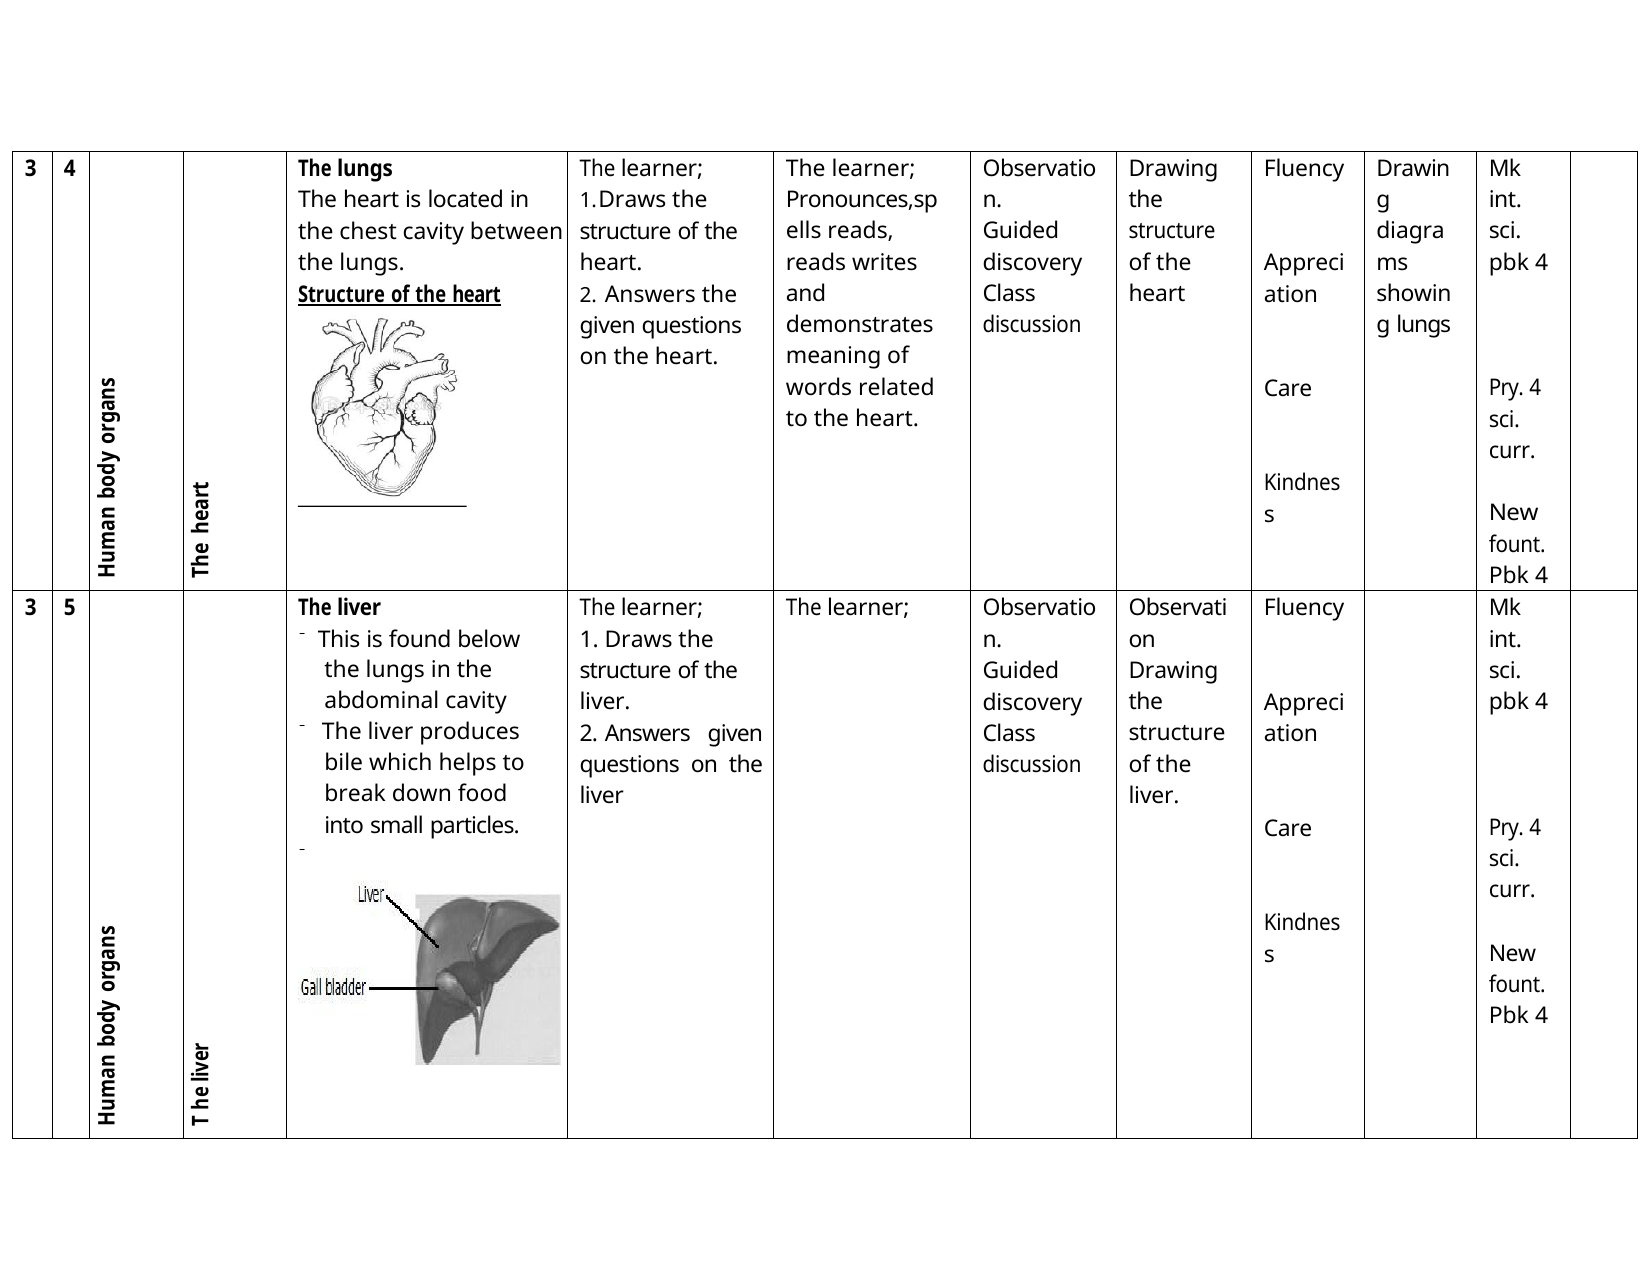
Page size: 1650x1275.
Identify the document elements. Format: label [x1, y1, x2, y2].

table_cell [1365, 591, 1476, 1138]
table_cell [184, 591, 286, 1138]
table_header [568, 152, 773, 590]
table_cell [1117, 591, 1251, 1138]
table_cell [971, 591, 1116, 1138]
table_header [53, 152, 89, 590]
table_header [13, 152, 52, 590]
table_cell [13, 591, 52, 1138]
picture [297, 868, 561, 1073]
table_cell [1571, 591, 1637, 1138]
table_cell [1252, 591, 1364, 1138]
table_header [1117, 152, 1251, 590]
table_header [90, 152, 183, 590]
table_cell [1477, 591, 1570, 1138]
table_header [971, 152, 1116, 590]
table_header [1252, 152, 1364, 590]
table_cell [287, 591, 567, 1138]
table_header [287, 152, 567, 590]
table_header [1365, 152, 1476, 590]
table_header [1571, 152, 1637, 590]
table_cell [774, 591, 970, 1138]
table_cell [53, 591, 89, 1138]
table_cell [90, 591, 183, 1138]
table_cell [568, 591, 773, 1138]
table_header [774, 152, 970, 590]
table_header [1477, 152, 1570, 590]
picture [297, 309, 467, 507]
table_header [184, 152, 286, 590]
